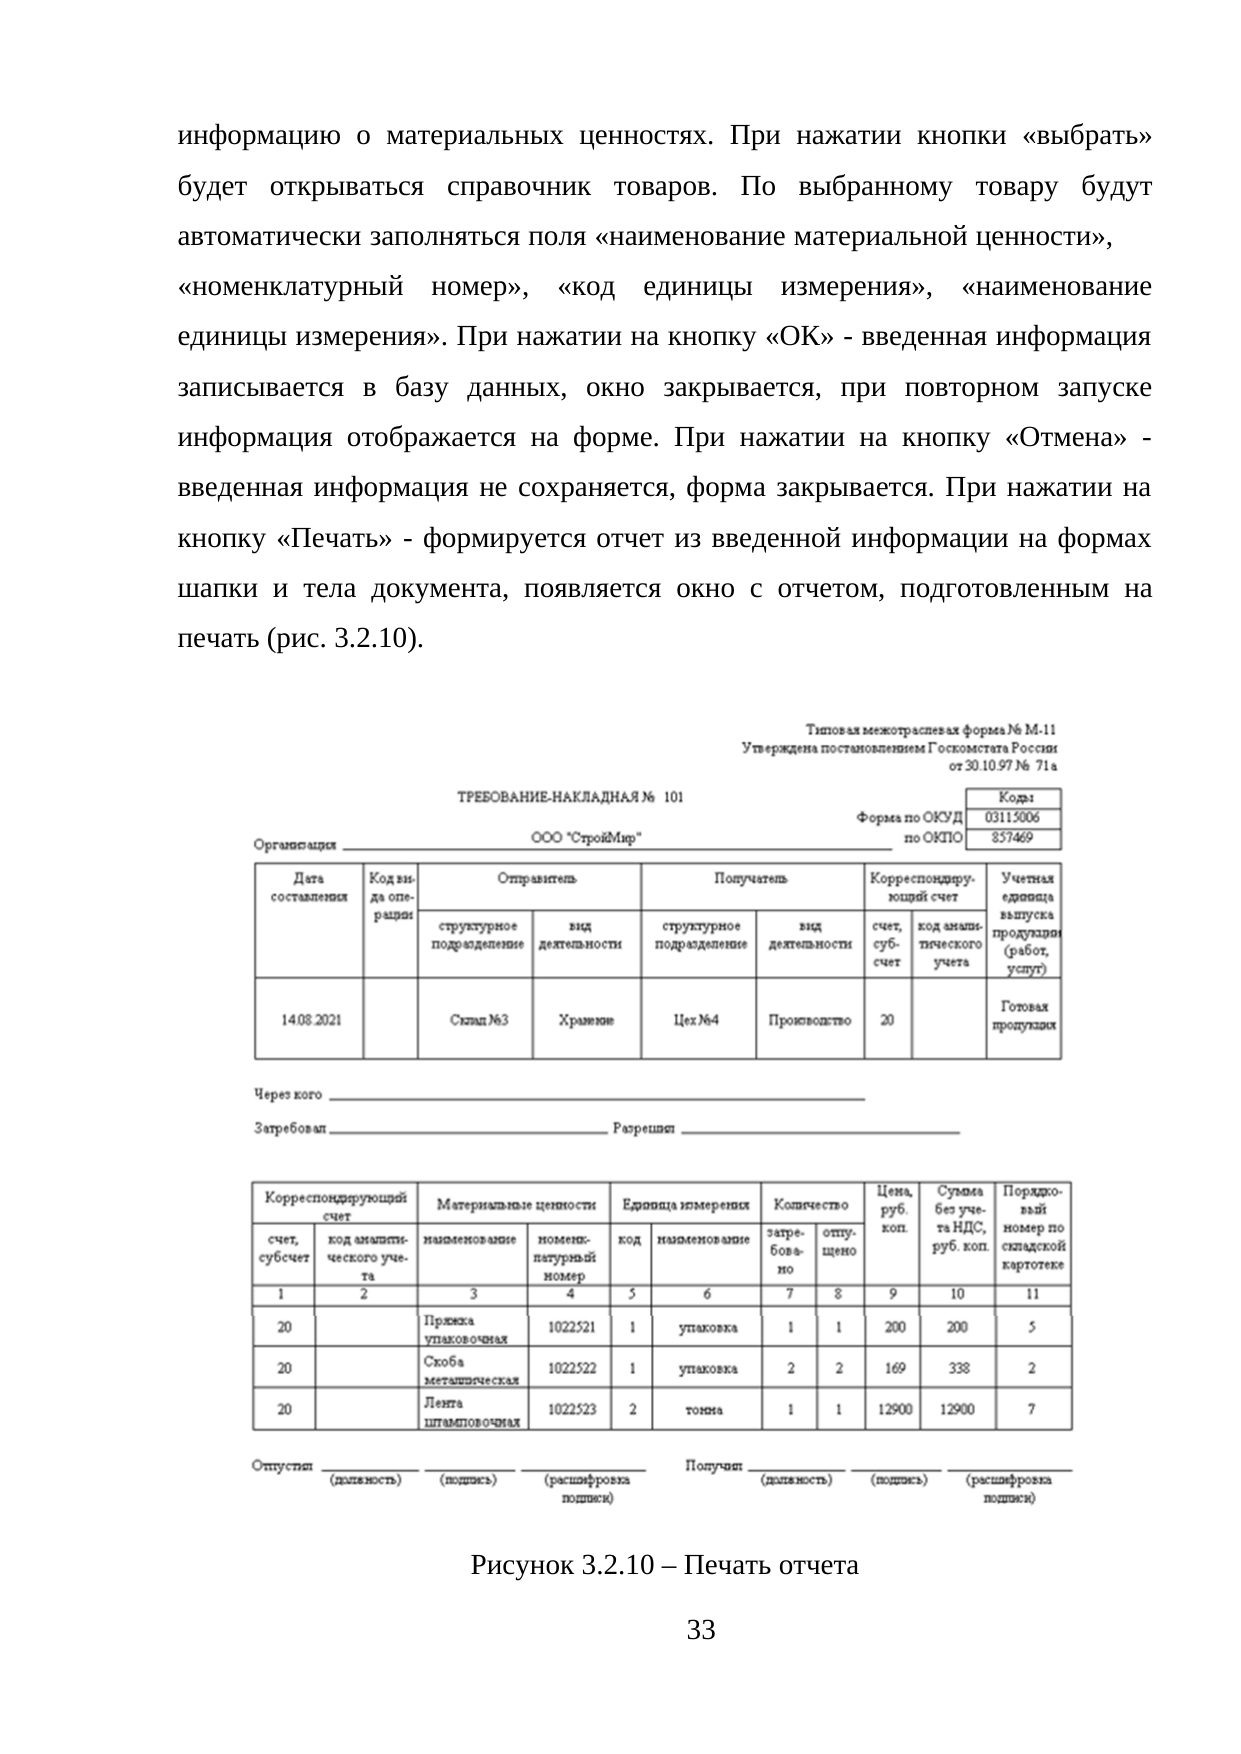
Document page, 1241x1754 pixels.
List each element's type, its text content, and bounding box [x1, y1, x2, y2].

picture [201, 671, 1127, 1531]
text Рисунок 3.2.10 – Печать отчета [406, 1547, 923, 1581]
text информацию о материальных ценностях. При нажатии кнопки «выбрать» будет открываться справочник товаров. По выбранному товару будут автоматически заполняться поля «наименование материальной ценности», [177, 117, 1153, 251]
text «номенклатурный номер», «код единицы измерения», «наименование единицы измерения». При нажатии на кнопку «ОК» - введенная информация записывается в базу данных, окно закрывается, при повторном запуске информация отображается на форме. При нажатии на кнопку «Отмена» - введенная информация не сохраняется, форма закрывается. При нажатии на кнопку «Печать» - формируется отчет из введенной информации на формах шапки и тела документа, появляется окно с отчетом, подготовленным на печать (рис. 3.2.10). [177, 268, 1153, 654]
